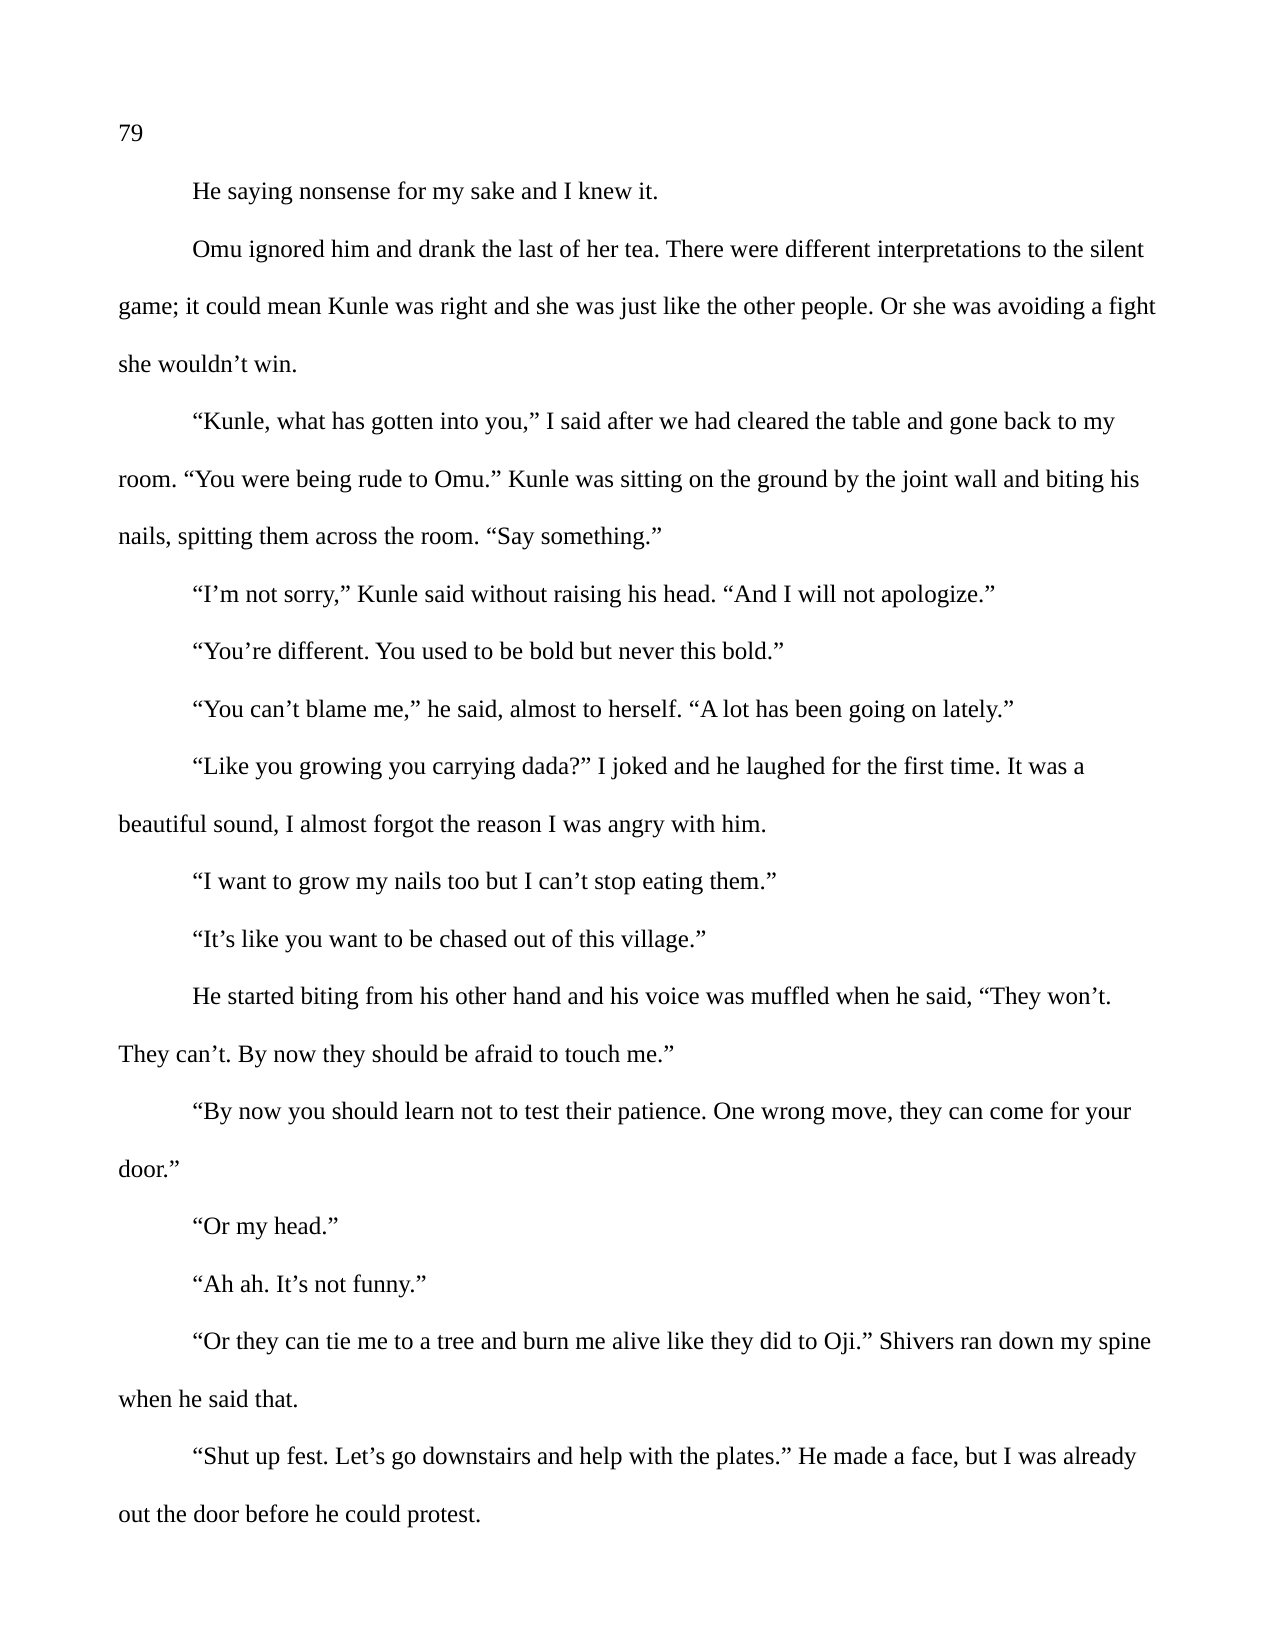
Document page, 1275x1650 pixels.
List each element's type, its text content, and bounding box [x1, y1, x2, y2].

text “Kunle, what has gotten into you,” I said after we had cleared the table and gone back to my room. “You were being rude to Omu.” Kunle was sitting on the ground by the joint wall and biting his nails, spitting them across the room. “Say something.” [118, 406, 1157, 550]
text “Like you growing you carrying dada?” I joked and he laughed for the first time. It was a beautiful sound, I almost forgot the reason I was angry with him. [118, 751, 1157, 838]
text “Or my head.” [118, 1211, 1157, 1240]
text “You’re different. You used to be bold but never this bold.” [118, 636, 1157, 665]
text “I want to grow my nails too but I can’t stop eating them.” [118, 866, 1157, 895]
text “By now you should learn not to test their patience. One wrong move, they can come for your door.” [118, 1096, 1157, 1183]
text “Or they can tie me to a tree and burn me alive like they did to Oji.” Shivers ran down my spine when he said that. [118, 1326, 1157, 1413]
text “Shut up fest. Let’s go downstairs and help with the plates.” He made a face, but I was already out the door before he could protest. [118, 1441, 1157, 1528]
text He saying nonsense for my sake and I knew it. [118, 176, 1157, 205]
text Omu ignored him and drank the last of her tea. There were different interpretations to the silent game; it could mean Kunle was right and she was just like the other people. Or she was avoiding a fight she wouldn’t win. [118, 234, 1157, 378]
text “It’s like you want to be chased out of this village.” [118, 924, 1157, 953]
text “Ah ah. It’s not funny.” [118, 1269, 1157, 1298]
text “You can’t blame me,” he said, almost to herself. “A lot has been going on lately.” [118, 694, 1157, 723]
text He started biting from his other hand and his voice was muffled when he said, “They won’t. They can’t. By now they should be afraid to touch me.” [118, 981, 1157, 1068]
text “I’m not sorry,” Kunle said without raising his head. “And I will not apologize.” [118, 579, 1157, 608]
